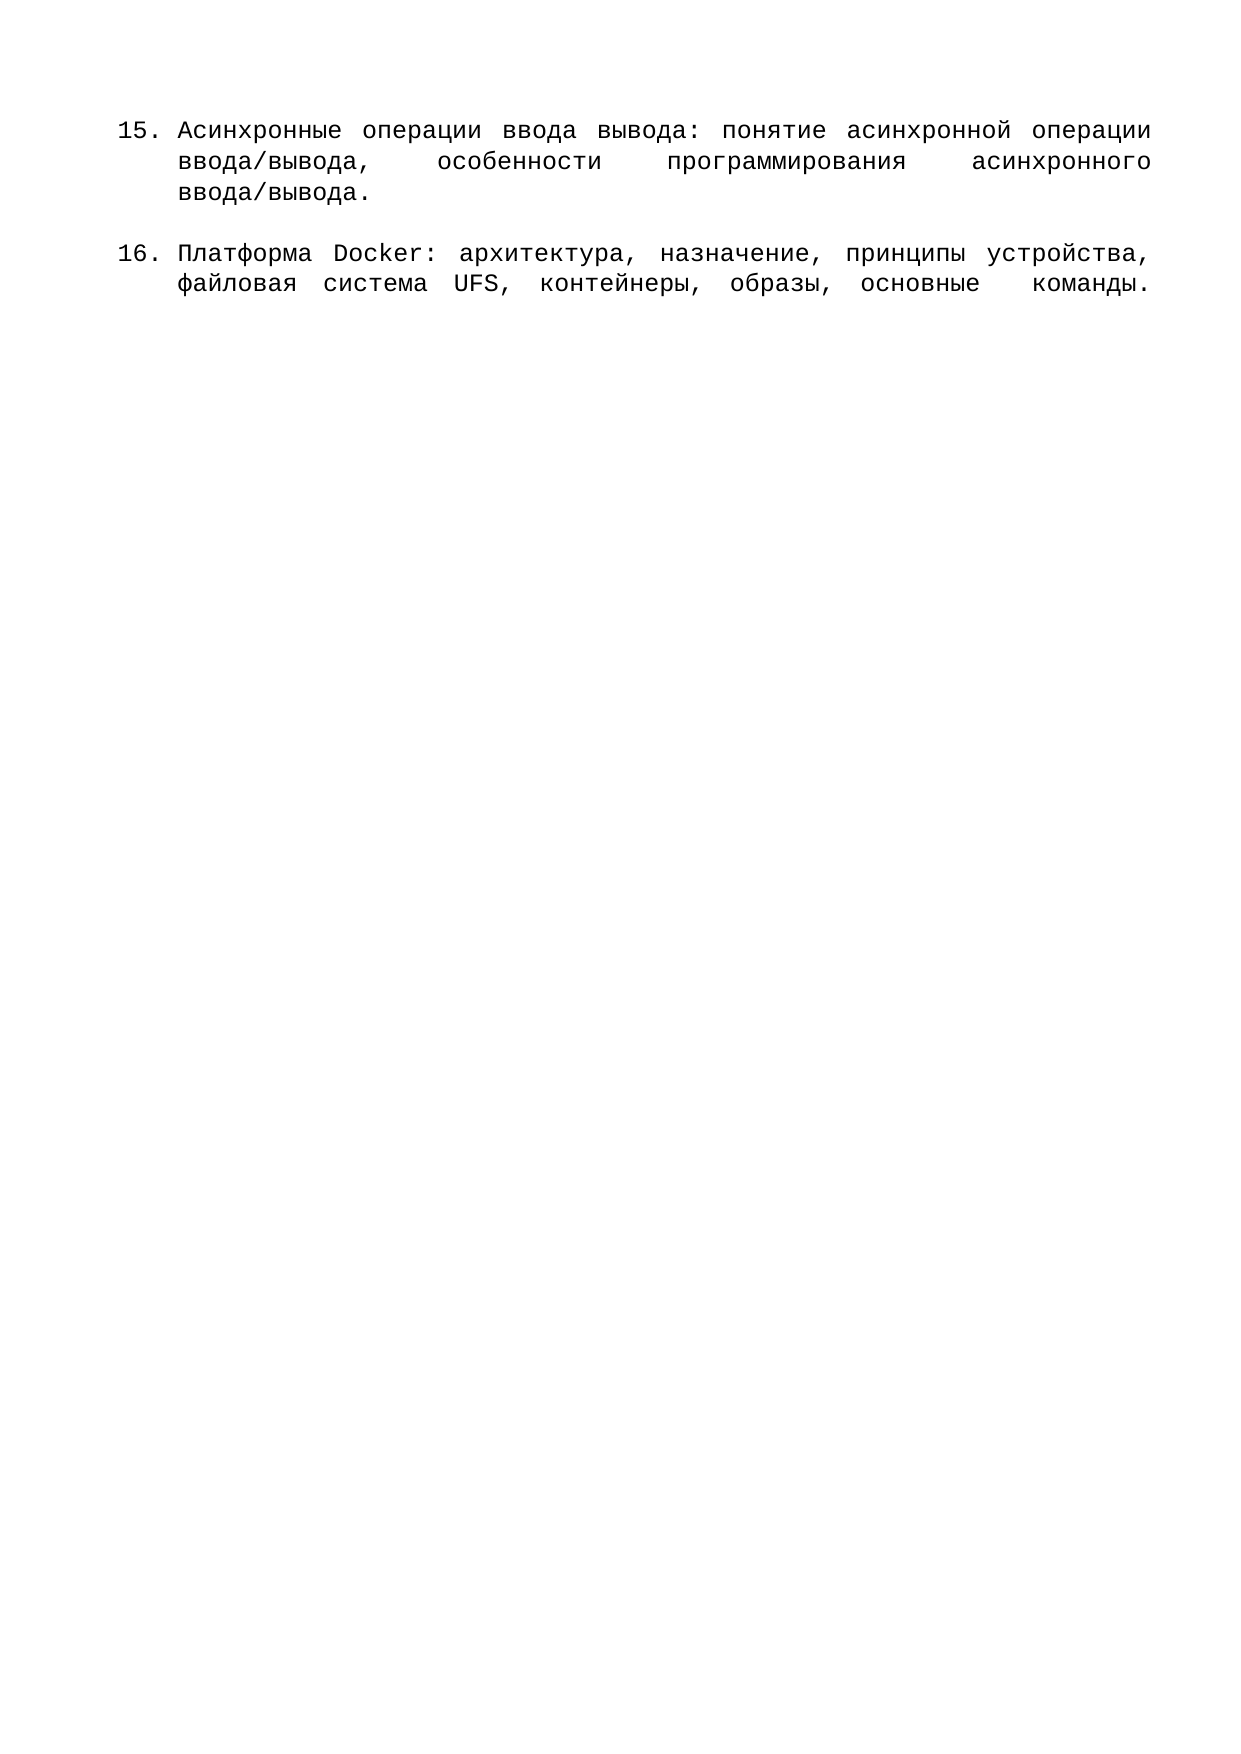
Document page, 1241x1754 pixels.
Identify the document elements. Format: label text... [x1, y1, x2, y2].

list Асинхронные операции ввода вывода: понятие асинхронной операции ввода/вывода, особенности программирования асинхронного ввода/вывода. [177, 118, 1152, 207]
list Платформа Docker: архитектура, назначение, принципы устройства, файловая система UFS, контейнеры, образы, основные команды. [177, 240, 1152, 329]
